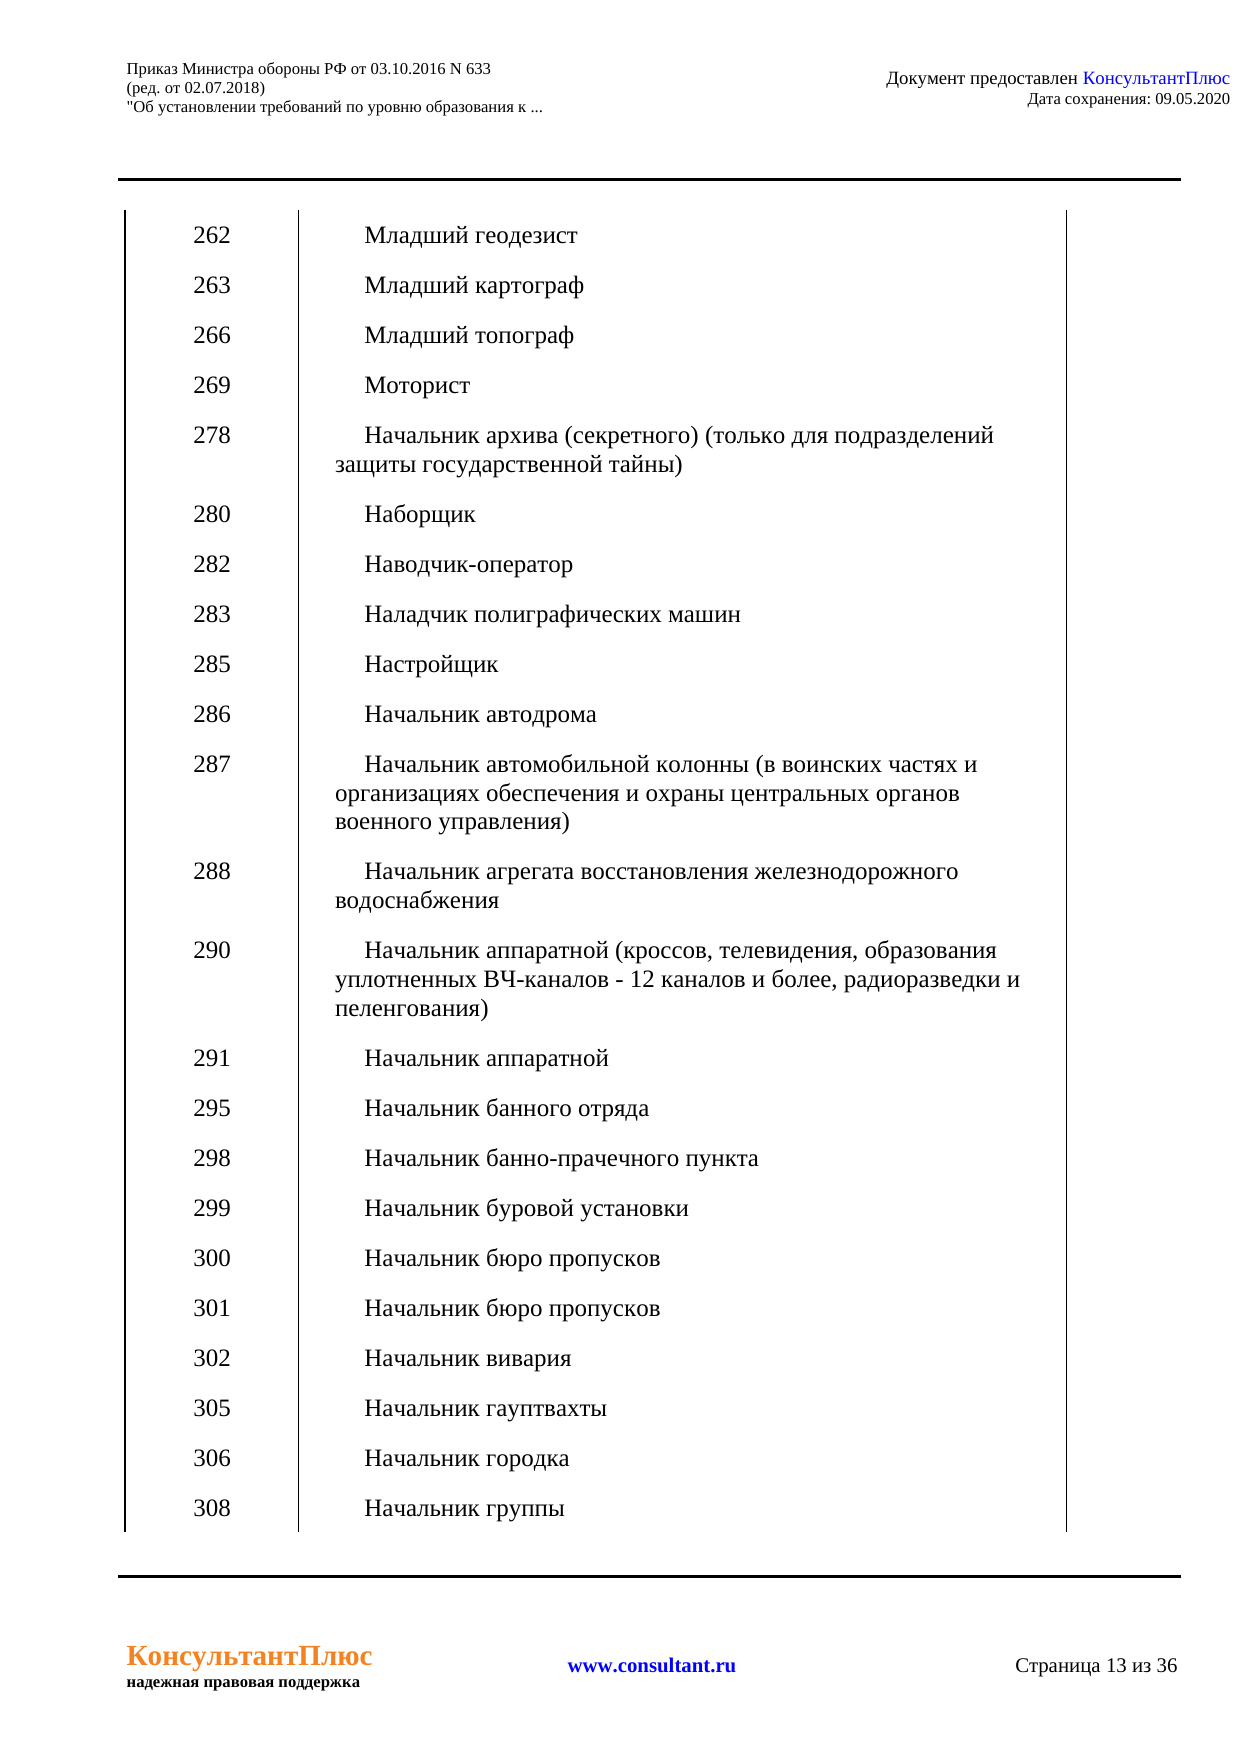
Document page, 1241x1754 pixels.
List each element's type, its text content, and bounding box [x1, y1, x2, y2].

table_cell Начальник аппаратной [299, 1032, 1066, 1082]
table_cell 263 [126, 260, 298, 309]
table_cell 262 [126, 210, 298, 259]
table_cell Наладчик полиграфических машин [299, 588, 1066, 638]
table_cell Начальник буровой установки [299, 1182, 1066, 1232]
table_cell Моторист [299, 360, 1066, 409]
table_cell 300 [126, 1232, 298, 1282]
table_cell 305 [126, 1382, 298, 1432]
table_cell Младший геодезист [299, 210, 1066, 259]
table_cell Младший топограф [299, 310, 1066, 359]
table_cell Начальник банно-прачечного пункта [299, 1132, 1066, 1182]
table_cell 278 [126, 410, 298, 488]
table_cell Начальник автодрома [299, 688, 1066, 738]
table_cell 288 [126, 846, 298, 924]
table_cell 280 [126, 488, 298, 538]
table_cell 286 [126, 688, 298, 738]
table_cell 308 [126, 1482, 298, 1532]
table_cell Начальник агрегата восстановления железнодорожного водоснабжения [299, 846, 1066, 924]
table_cell 295 [126, 1082, 298, 1132]
table_cell 298 [126, 1132, 298, 1182]
table_cell Начальник автомобильной колонны (в воинских частях и организациях обеспечения и охраны центральных органов военного управления) [299, 738, 1066, 846]
table_cell Наборщик [299, 488, 1066, 538]
table_cell Начальник гауптвахты [299, 1382, 1066, 1432]
table_cell 306 [126, 1432, 298, 1482]
table_cell Начальник аппаратной (кроссов, телевидения, образования уплотненных ВЧ-каналов - 12 каналов и более, радиоразведки и пеленгования) [299, 925, 1066, 1032]
table_cell Начальник архива (секретного) (только для подразделений защиты государственной тайны) [299, 410, 1066, 488]
table_cell 291 [126, 1032, 298, 1082]
table_cell 266 [126, 310, 298, 359]
table_cell 302 [126, 1332, 298, 1382]
table_cell 269 [126, 360, 298, 409]
table_cell Начальник городка [299, 1432, 1066, 1482]
table_cell 290 [126, 925, 298, 1032]
table_cell Начальник банного отряда [299, 1082, 1066, 1132]
table_cell Начальник бюро пропусков [299, 1232, 1066, 1282]
table_cell Начальник группы [299, 1482, 1066, 1532]
table_cell 282 [126, 538, 298, 588]
table_cell Начальник вивария [299, 1332, 1066, 1382]
table_cell Начальник бюро пропусков [299, 1282, 1066, 1332]
table_cell 301 [126, 1282, 298, 1332]
table_cell Наводчик-оператор [299, 538, 1066, 588]
table_cell 287 [126, 738, 298, 846]
table_cell 285 [126, 638, 298, 688]
table_cell 299 [126, 1182, 298, 1232]
table_cell Младший картограф [299, 260, 1066, 309]
table_cell Настройщик [299, 638, 1066, 688]
table_cell 283 [126, 588, 298, 638]
